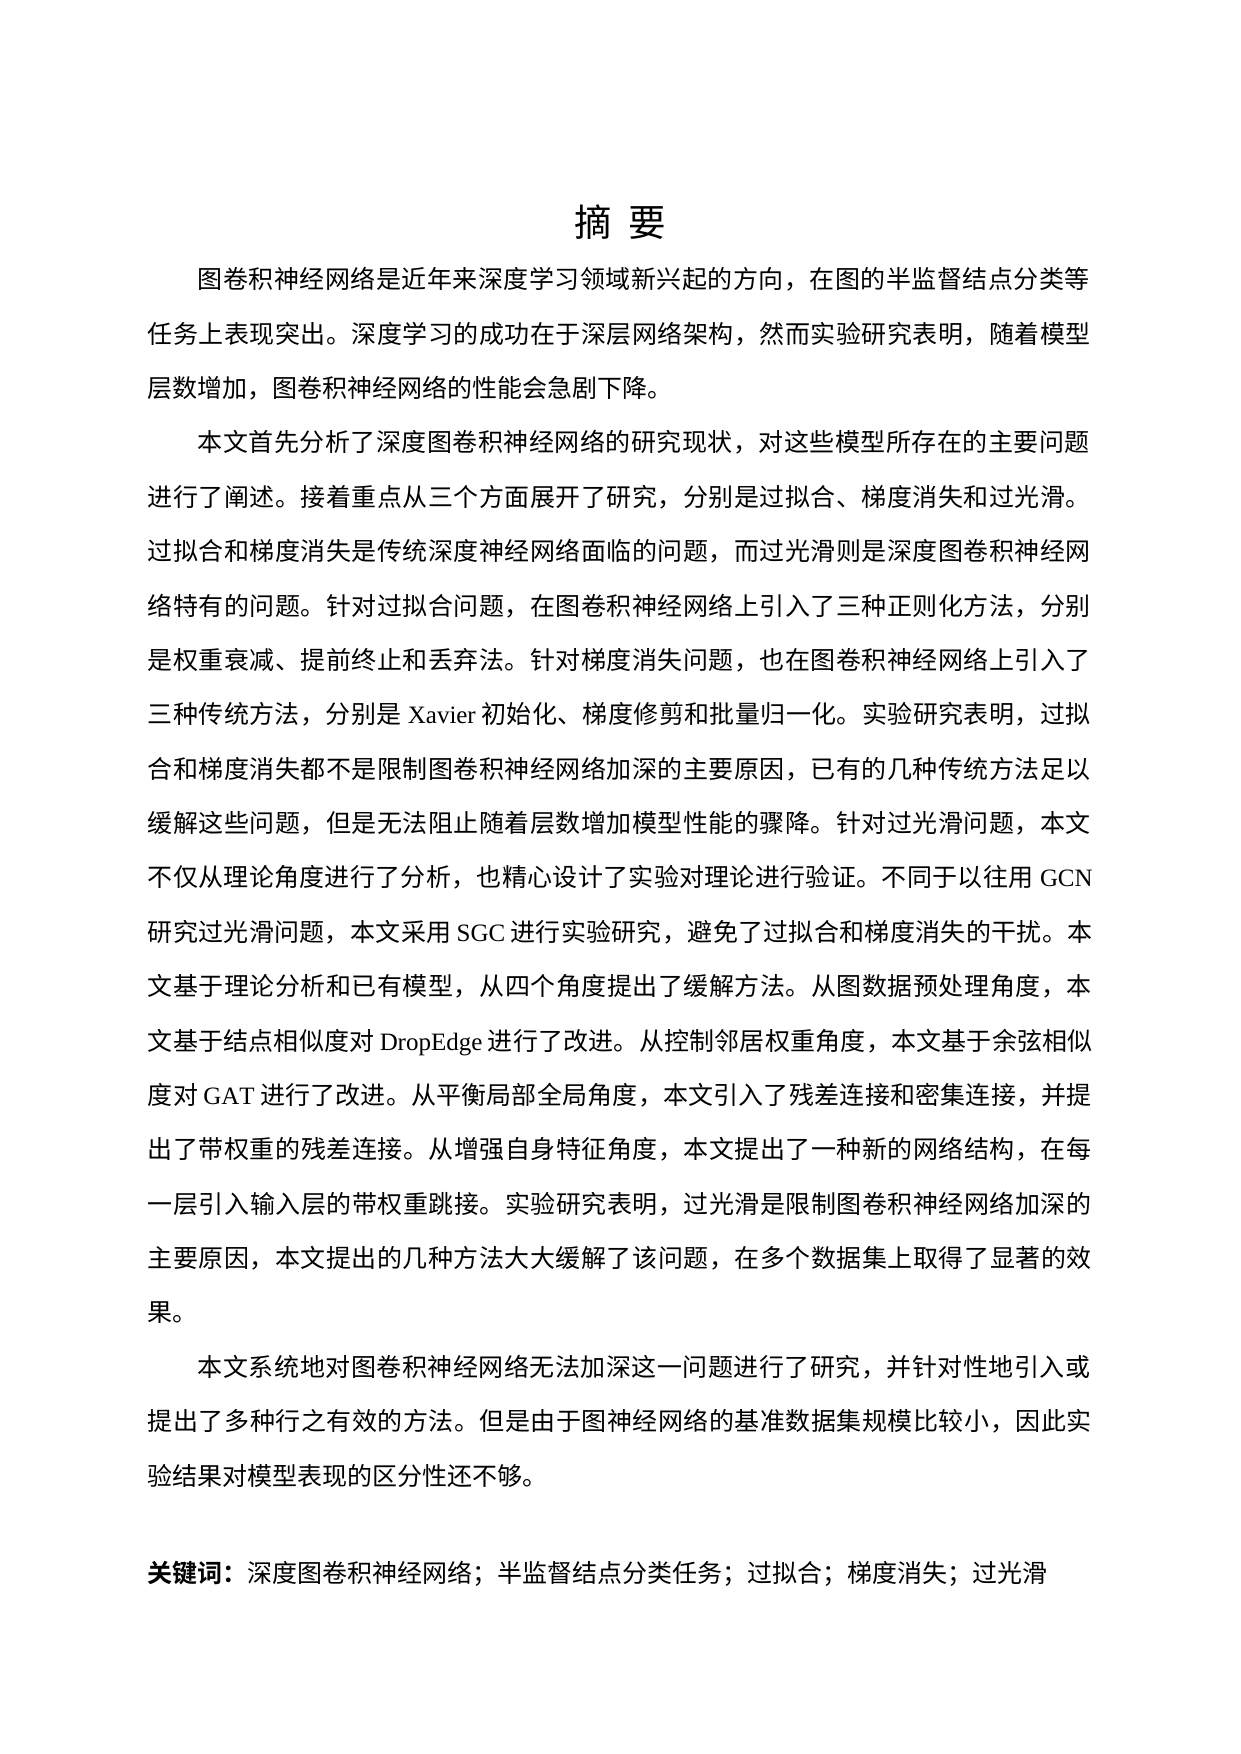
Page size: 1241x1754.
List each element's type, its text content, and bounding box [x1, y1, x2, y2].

text 摘 要 [148, 193, 1092, 247]
text 本文首先分析了深度图卷积神经网络的研究现状，对这些模型所存在的主要问题进行了阐述。接着重点从三个方面展开了研究，分别是过拟合、梯度消失和过光滑。过拟合和梯度消失是传统深度神经网络面临的问题，而过光滑则是深度图卷积神经网络特有的问题。针对过拟合问题，在图卷积神经网络上引入了三种正则化方法，分别是权重衰减、提前终止和丢弃法。针对梯度消失问题，也在图卷积神经网络上引入了三种传统方法，分别是Xavier初始化、梯度修剪和批量归一化。实验研究表明，过拟合和梯度消失都不是限制图卷积神经网络加深的主要原因，已有的几种传统方法足以缓解这些问题，但是无法阻止随着层数增加模型性能的骤降。针对过光滑问题，本文不仅从理论角度进行了分析，也精心设计了实验对理论进行验证。不同于以往用GCN研究过光滑问题，本文采用SGC进行实验研究，避免了过拟合和梯度消失的干扰。本文基于理论分析和已有模型，从四个角度提出了缓解方法。从图数据预处理角度，本文基于结点相似度对DropEdge进行了改进。从控制邻居权重角度，本文基于余弦相似度对GAT进行了改进。从平衡局部全局角度，本文引入了残差连接和密集连接，并提出了带权重的残差连接。从增强自身特征角度，本文提出了一种新的网络结构，在每一层引入输入层的带权重跳接。实验研究表明，过光滑是限制图卷积神经网络加深的主要原因，本文提出的几种方法大大缓解了该问题，在多个数据集上取得了显著的效果。 [148, 423, 1092, 1329]
text 关键词：深度图卷积神经网络；半监督结点分类任务；过拟合；梯度消失；过光滑 [148, 1553, 1092, 1590]
text 本文系统地对图卷积神经网络无法加深这一问题进行了研究，并针对性地引入或提出了多种行之有效的方法。但是由于图神经网络的基准数据集规模比较小，因此实验结果对模型表现的区分性还不够。 [148, 1347, 1092, 1492]
text 图卷积神经网络是近年来深度学习领域新兴起的方向，在图的半监督结点分类等任务上表现突出。深度学习的成功在于深层网络架构，然而实验研究表明，随着模型层数增加，图卷积神经网络的性能会急剧下降。 [148, 260, 1092, 405]
